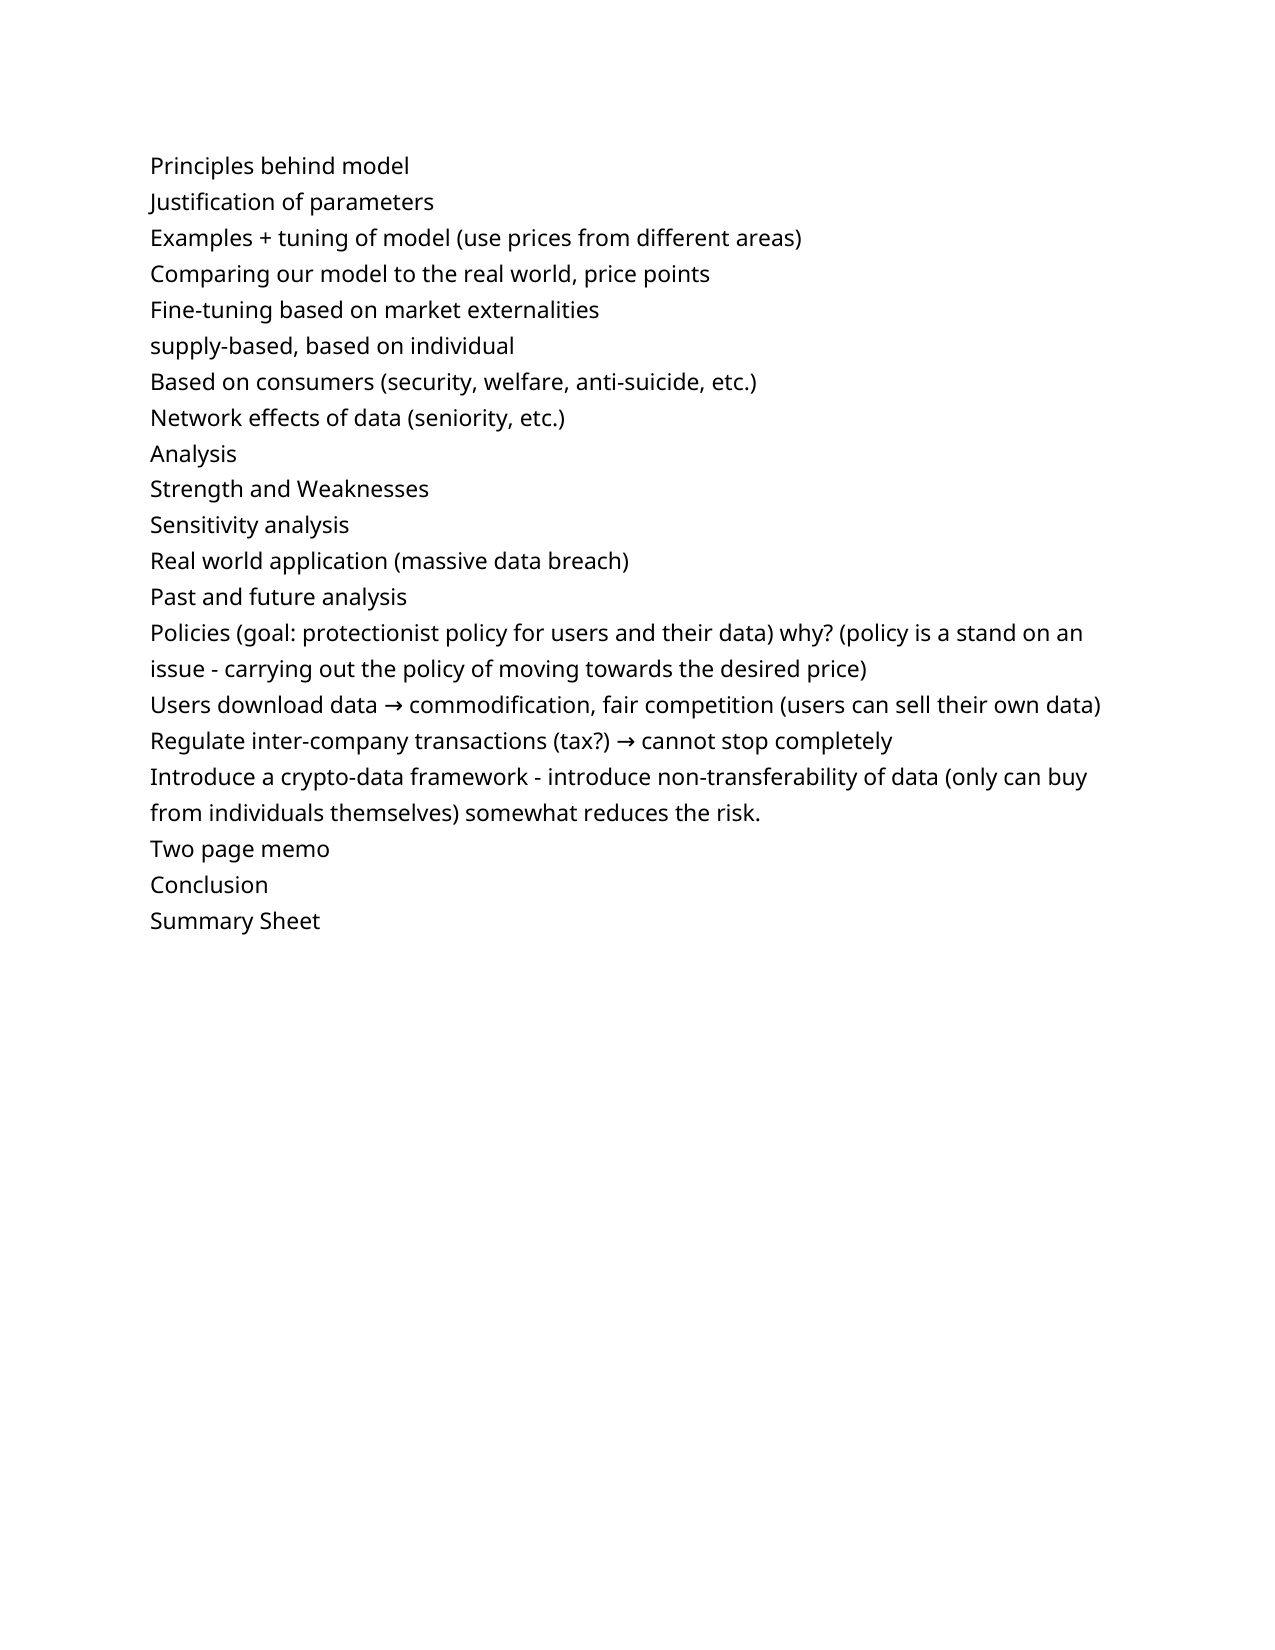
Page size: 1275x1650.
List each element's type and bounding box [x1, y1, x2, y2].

text [150, 150, 1125, 966]
